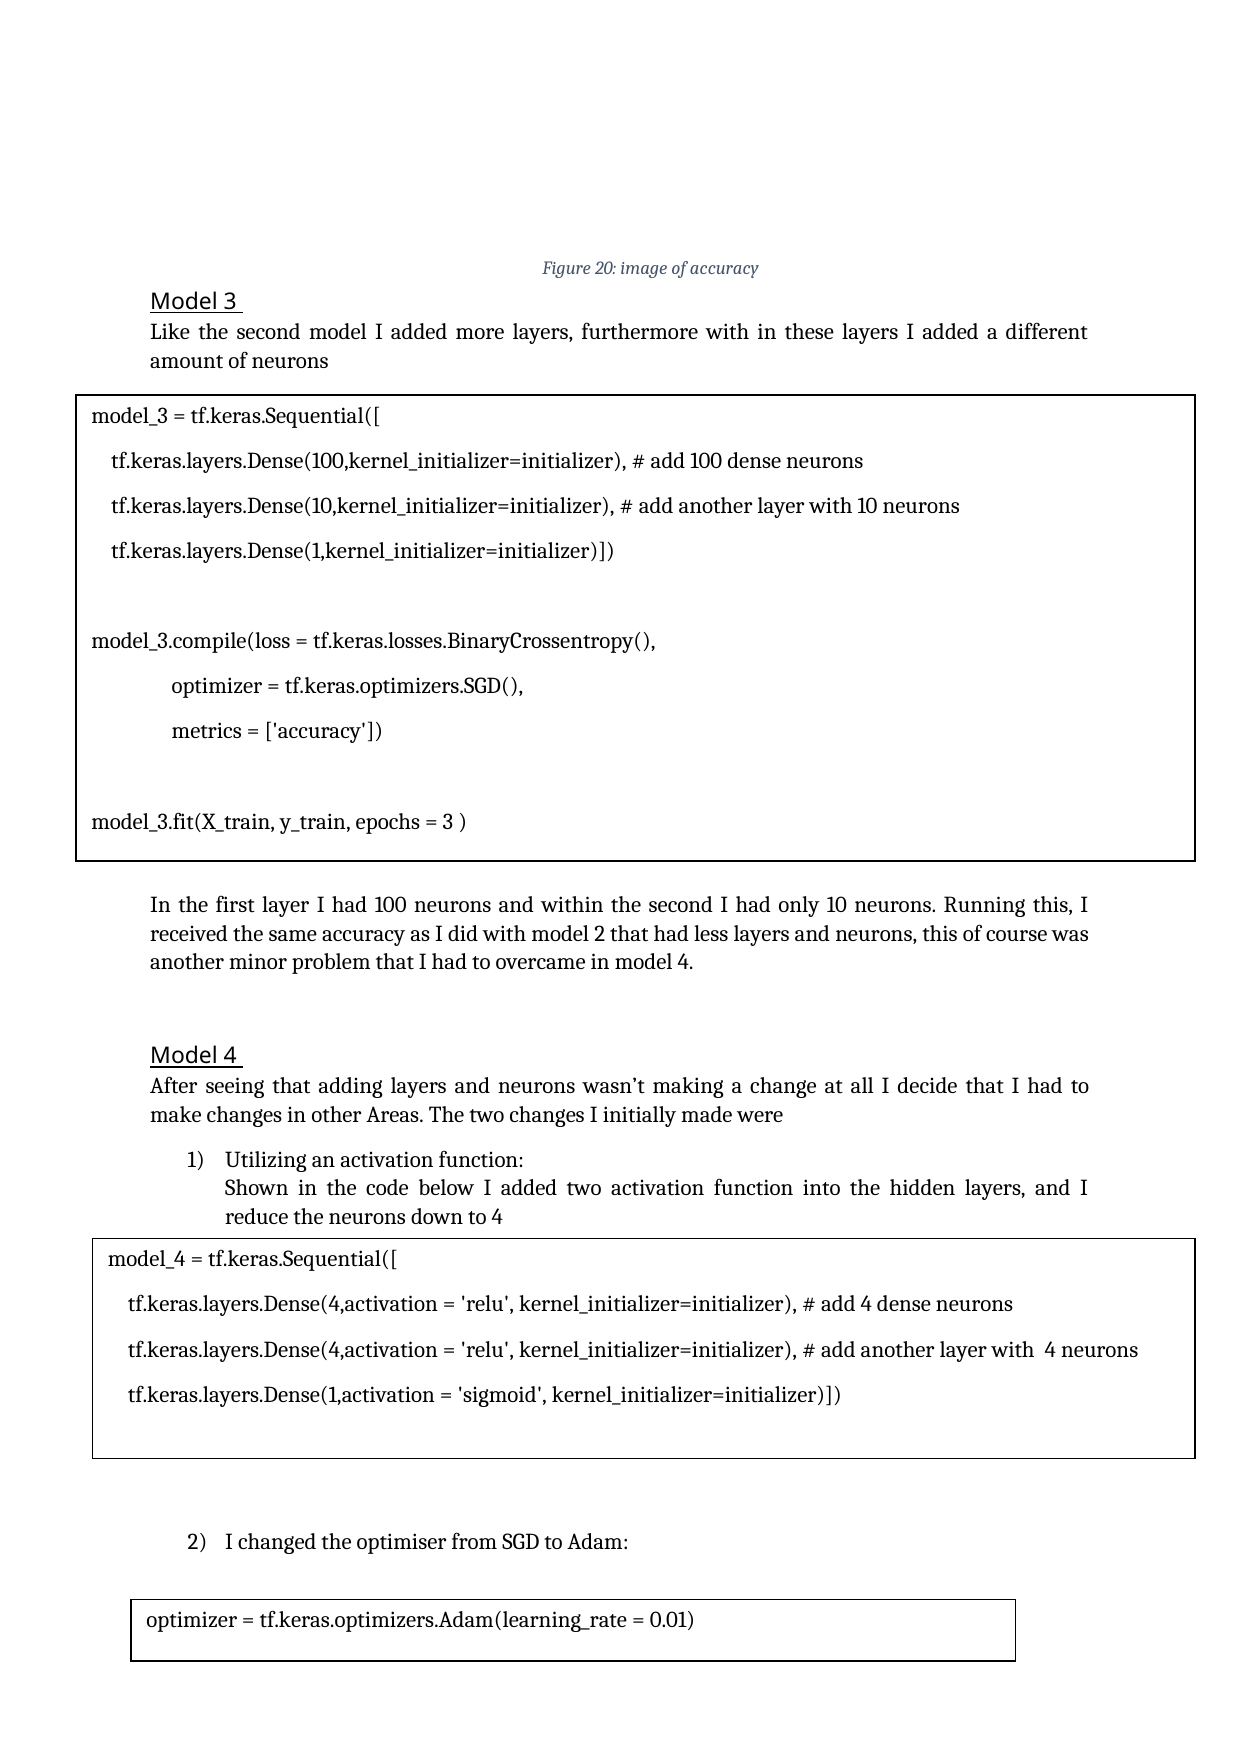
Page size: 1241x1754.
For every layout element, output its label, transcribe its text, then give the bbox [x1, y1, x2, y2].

list I changed the optimiser from SGD to Adam: [187, 1529, 1090, 1556]
text Like the second model I added more layers, furthermore with in these layers I added a different amount of neurons [150, 319, 1090, 374]
text In the first layer I had 100 neurons and within the second I had only 10 neurons. Running this, I received the same accuracy as I did with model 2 that had less layers and neurons, this of course was another minor problem that I had to overcame in model 4. [150, 862, 1090, 976]
list Utilizing an activation function: [187, 1147, 1090, 1173]
text After seeing that adding layers and neurons wasn’t making a change at all I decide that I had to make changes in other Areas. The two changes I initially made were [150, 1073, 1090, 1128]
subtitle Model 4 [150, 1039, 1090, 1071]
list Shown in the code below I added two activation function into the hidden layers, and I reduce the neurons down to 4 [225, 1175, 1090, 1230]
subtitle Model 3 [150, 285, 1090, 317]
